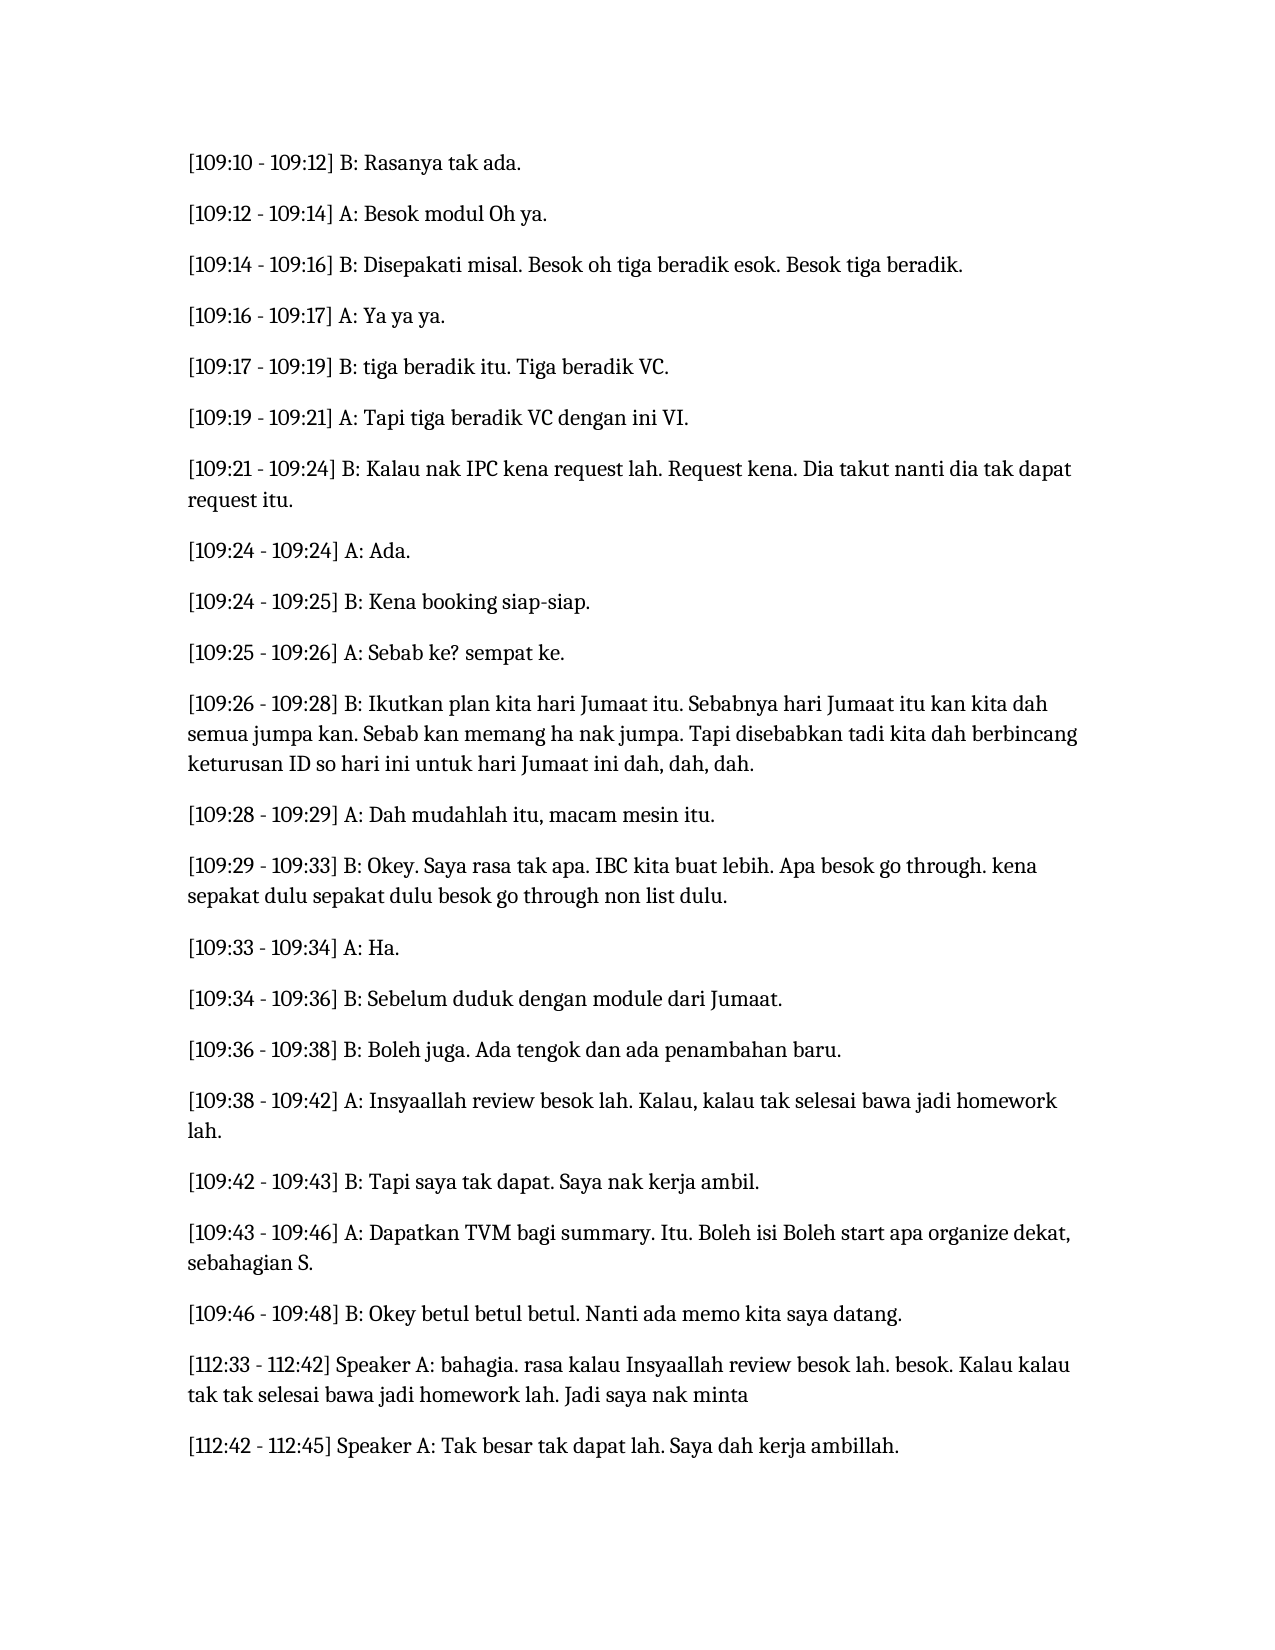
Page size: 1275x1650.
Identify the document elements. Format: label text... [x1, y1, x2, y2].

text [109:19 - 109:21] A: Tapi tiga beradik VC dengan ini VI. [187, 405, 1087, 432]
text [109:34 - 109:36] B: Sebelum duduk dengan module dari Jumaat. [187, 985, 1087, 1012]
text [109:33 - 109:34] A: Ha. [187, 934, 1087, 961]
text [109:24 - 109:25] B: Kena booking siap-siap. [187, 588, 1087, 615]
text [109:46 - 109:48] B: Okey betul betul betul. Nanti ada memo kita saya datang. [187, 1301, 1087, 1327]
text [109:12 - 109:14] A: Besok modul Oh ya. [187, 201, 1087, 227]
text [112:42 - 112:45] Speaker A: Tak besar tak dapat lah. Saya dah kerja ambillah. [187, 1433, 1087, 1460]
text [109:36 - 109:38] B: Boleh juga. Ada tengok dan ada penambahan baru. [187, 1036, 1087, 1063]
text [109:42 - 109:43] B: Tapi saya tak dapat. Saya nak kerja ambil. [187, 1169, 1087, 1195]
text [109:17 - 109:19] B: tiga beradik itu. Tiga beradik VC. [187, 354, 1087, 381]
text [109:21 - 109:24] B: Kalau nak IPC kena request lah. Request kena. Dia takut nanti dia tak dapat request itu. [187, 456, 1087, 513]
text [109:14 - 109:16] B: Disepakati misal. Besok oh tiga beradik esok. Besok tiga beradik. [187, 252, 1087, 278]
text [109:29 - 109:33] B: Okey. Saya rasa tak apa. IBC kita buat lebih. Apa besok go through. kena sepakat dulu sepakat dulu besok go through non list dulu. [187, 853, 1087, 910]
text [109:25 - 109:26] A: Sebab ke? sempat ke. [187, 639, 1087, 666]
text [109:16 - 109:17] A: Ya ya ya. [187, 303, 1087, 329]
text [109:38 - 109:42] A: Insyaallah review besok lah. Kalau, kalau tak selesai bawa jadi homework lah. [187, 1087, 1087, 1144]
text [109:24 - 109:24] A: Ada. [187, 537, 1087, 564]
text [112:33 - 112:42] Speaker A: bahagia. rasa kalau Insyaallah review besok lah. besok. Kalau kalau tak tak selesai bawa jadi homework lah. Jadi saya nak minta [187, 1352, 1087, 1409]
text [109:28 - 109:29] A: Dah mudahlah itu, macam mesin itu. [187, 802, 1087, 828]
text [109:26 - 109:28] B: Ikutkan plan kita hari Jumaat itu. Sebabnya hari Jumaat itu kan kita dah semua jumpa kan. Sebab kan memang ha nak jumpa. Tapi disebabkan tadi kita dah berbincang keturusan ID so hari ini untuk hari Jumaat ini dah, dah, dah. [187, 691, 1087, 777]
text [109:10 - 109:12] B: Rasanya tak ada. [187, 150, 1087, 176]
text [109:43 - 109:46] A: Dapatkan TVM bagi summary. Itu. Boleh isi Boleh start apa organize dekat, sebahagian S. [187, 1220, 1087, 1276]
